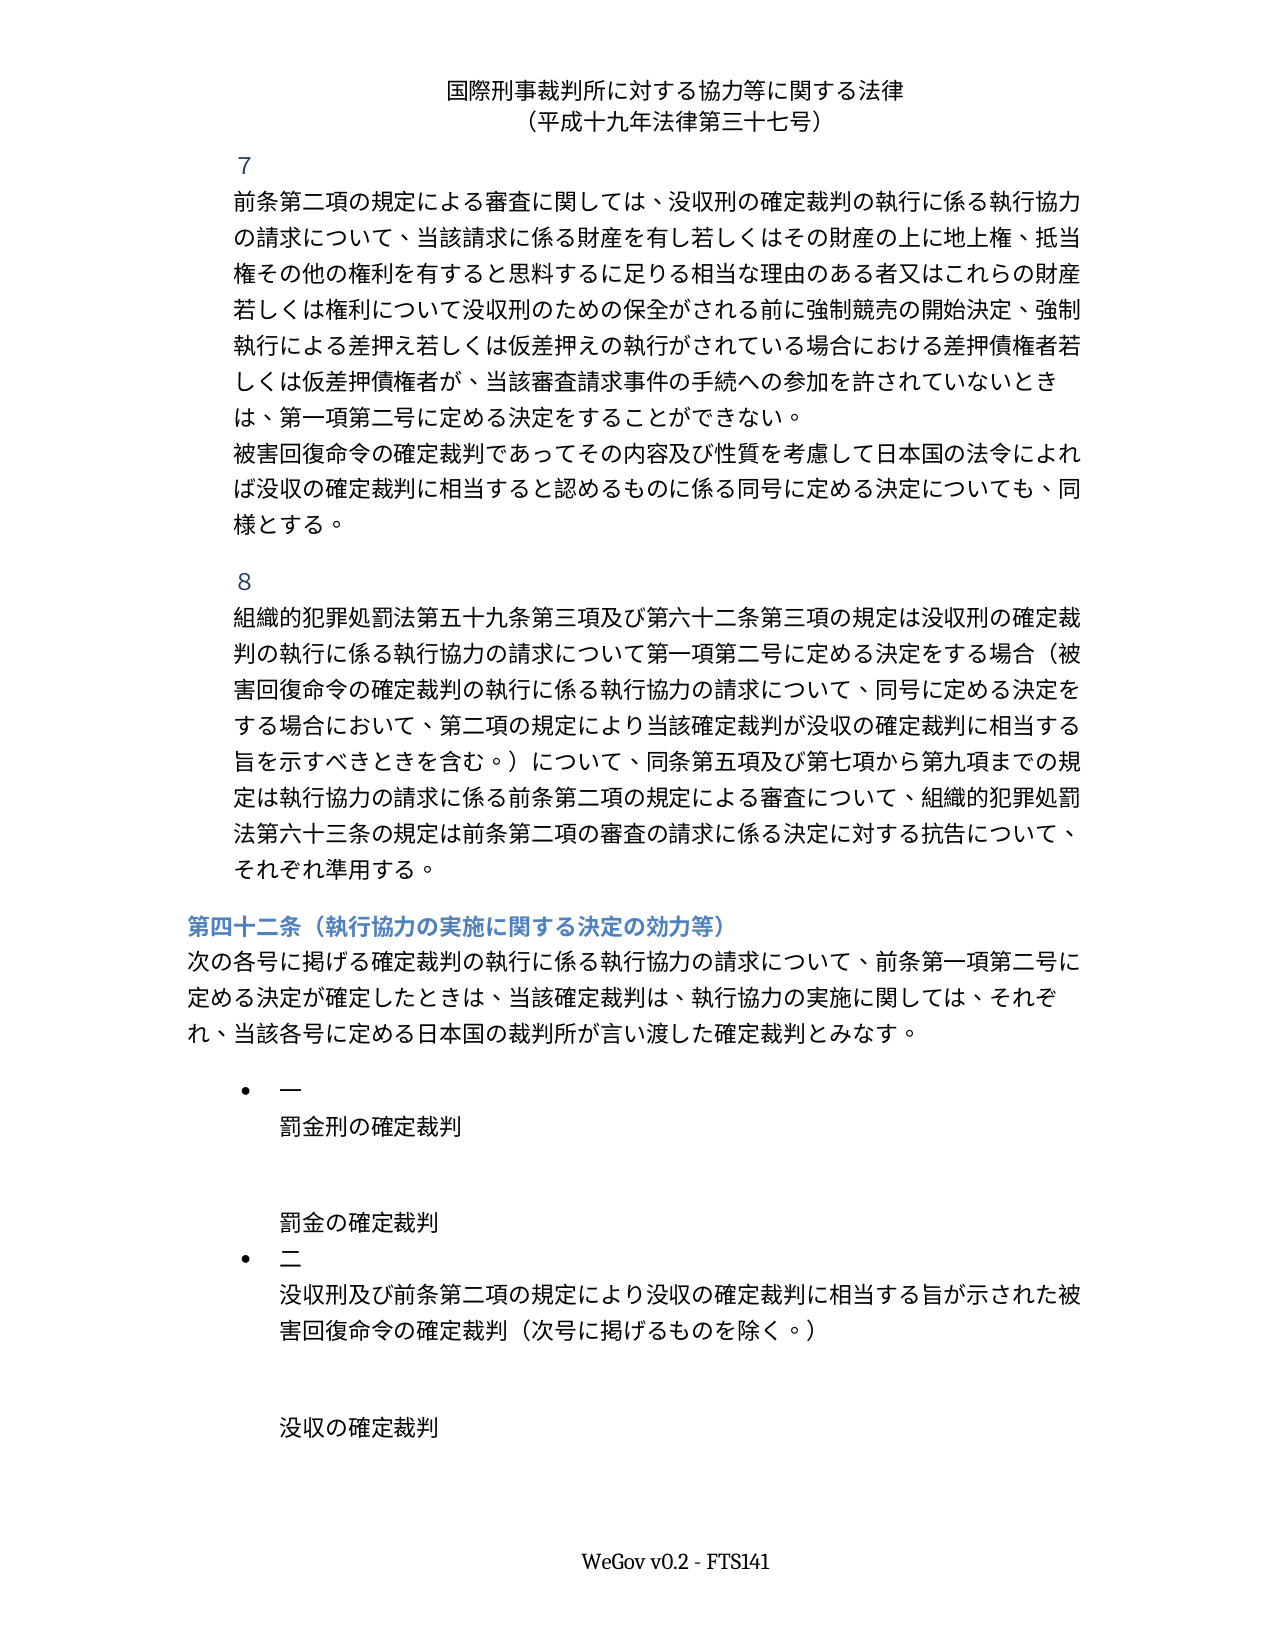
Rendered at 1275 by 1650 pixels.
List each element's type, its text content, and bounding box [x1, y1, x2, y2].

subtitle 第四十二条（執行協力の実施に関する決定の効力等） [187, 910, 1087, 942]
subtitle ８ [233, 566, 1087, 597]
list 一 罰金刑の確定裁判 罰金の確定裁判 [242, 1075, 1087, 1238]
text 組織的犯罪処罰法第五十九条第三項及び第六十二条第三項の規定は没収刑の確定裁判の執行に係る執行協力の請求について第一項第二号に定める決定をする場合（被害回復命令の確定裁判の執行に係る執行協力の請求について、同号に定める決定をする場合において、第二項の規定により当該確定裁判が没収の確定裁判に相当する旨を示すべきときを含む。）について、同条第五項及び第七項から第九項までの規定は執行協力の請求に係る前条第二項の規定による審査について、組織的犯罪処罰法第六十三条の規定は前条第二項の審査の請求に係る決定に対する抗告について、それぞれ準用する。 [233, 602, 1087, 885]
text 次の各号に掲げる確定裁判の執行に係る執行協力の請求について、前条第一項第二号に定める決定が確定したときは、当該確定裁判は、執行協力の実施に関しては、それぞれ、当該各号に定める日本国の裁判所が言い渡した確定裁判とみなす。 [187, 946, 1087, 1049]
subtitle ７ [233, 150, 1087, 181]
text 前条第二項の規定による審査に関しては、没収刑の確定裁判の執行に係る執行協力の請求について、当該請求に係る財産を有し若しくはその財産の上に地上権、抵当権その他の権利を有すると思料するに足りる相当な理由のある者又はこれらの財産若しくは権利について没収刑のための保全がされる前に強制競売の開始決定、強制執行による差押え若しくは仮差押えの執行がされている場合における差押債権者若しくは仮差押債権者が、当該審査請求事件の手続への参加を許されていないときは、第一項第二号に定める決定をすることができない。 被害回復命令の確定裁判であってその内容及び性質を考慮して日本国の法令によれば没収の確定裁判に相当すると認めるものに係る同号に定める決定についても、同様とする。 [233, 186, 1087, 541]
list 二 没収刑及び前条第二項の規定により没収の確定裁判に相当する旨が示された被害回復命令の確定裁判（次号に掲げるものを除く。） 没収の確定裁判 [242, 1243, 1087, 1443]
